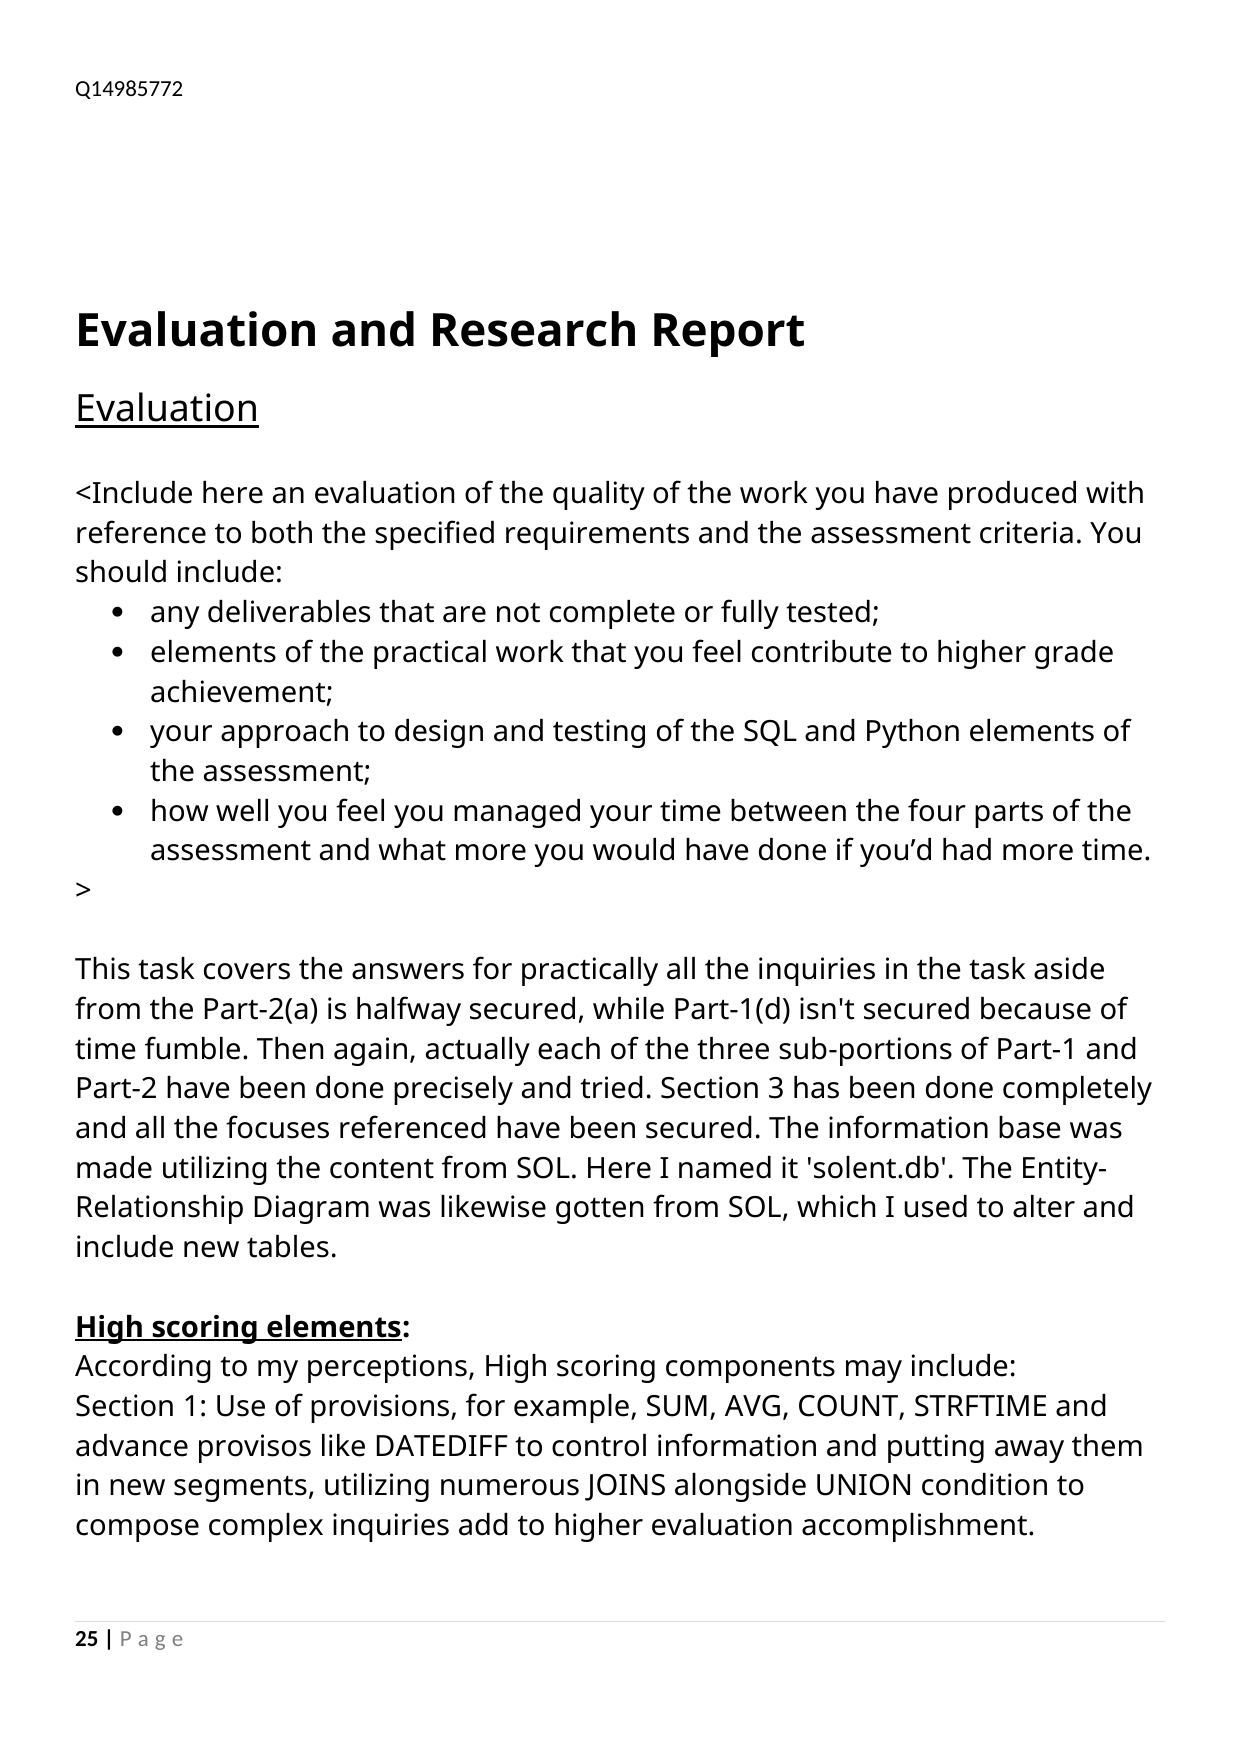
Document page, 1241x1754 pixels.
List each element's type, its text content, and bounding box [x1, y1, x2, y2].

text Section 1: Use of provisions, for example, SUM, AVG, COUNT, STRFTIME and advance provisos like DATEDIFF to control information and putting away them in new segments, utilizing numerous JOINS alongside UNION condition to compose complex inquiries add to higher evaluation accomplishment. [75, 1385, 1165, 1544]
text High scoring elements: [75, 1306, 1165, 1346]
list your approach to design and testing of the SQL and Python elements of the assessment; [112, 711, 1165, 790]
text Evaluation [75, 382, 1165, 433]
text <Include here an evaluation of the quality of the work you have produced with reference to both the specified requirements and the assessment criteria. You should include: [75, 472, 1165, 591]
text > [75, 869, 1165, 909]
list how well you feel you managed your time between the four parts of the assessment and what more you would have done if you’d had more time. [112, 790, 1165, 869]
text This task covers the answers for practically all the inquiries in the task aside from the Part-2(a) is halfway secured, while Part-1(d) isn't secured because of time fumble. Then again, actually each of the three sub-portions of Part-1 and Part-2 have been done precisely and tried. Section 3 has been done completely and all the focuses referenced have been secured. The information base was made utilizing the content from SOL. Here I named it 'solent.db'. The Entity-Relationship Diagram was likewise gotten from SOL, which I used to alter and include new tables. [75, 949, 1165, 1266]
text Evaluation and Research Report [75, 298, 1165, 360]
list any deliverables that are not complete or fully tested; [112, 591, 1165, 631]
text According to my perceptions, High scoring components may include: [75, 1346, 1165, 1385]
list elements of the practical work that you feel contribute to higher grade achievement; [112, 631, 1165, 711]
